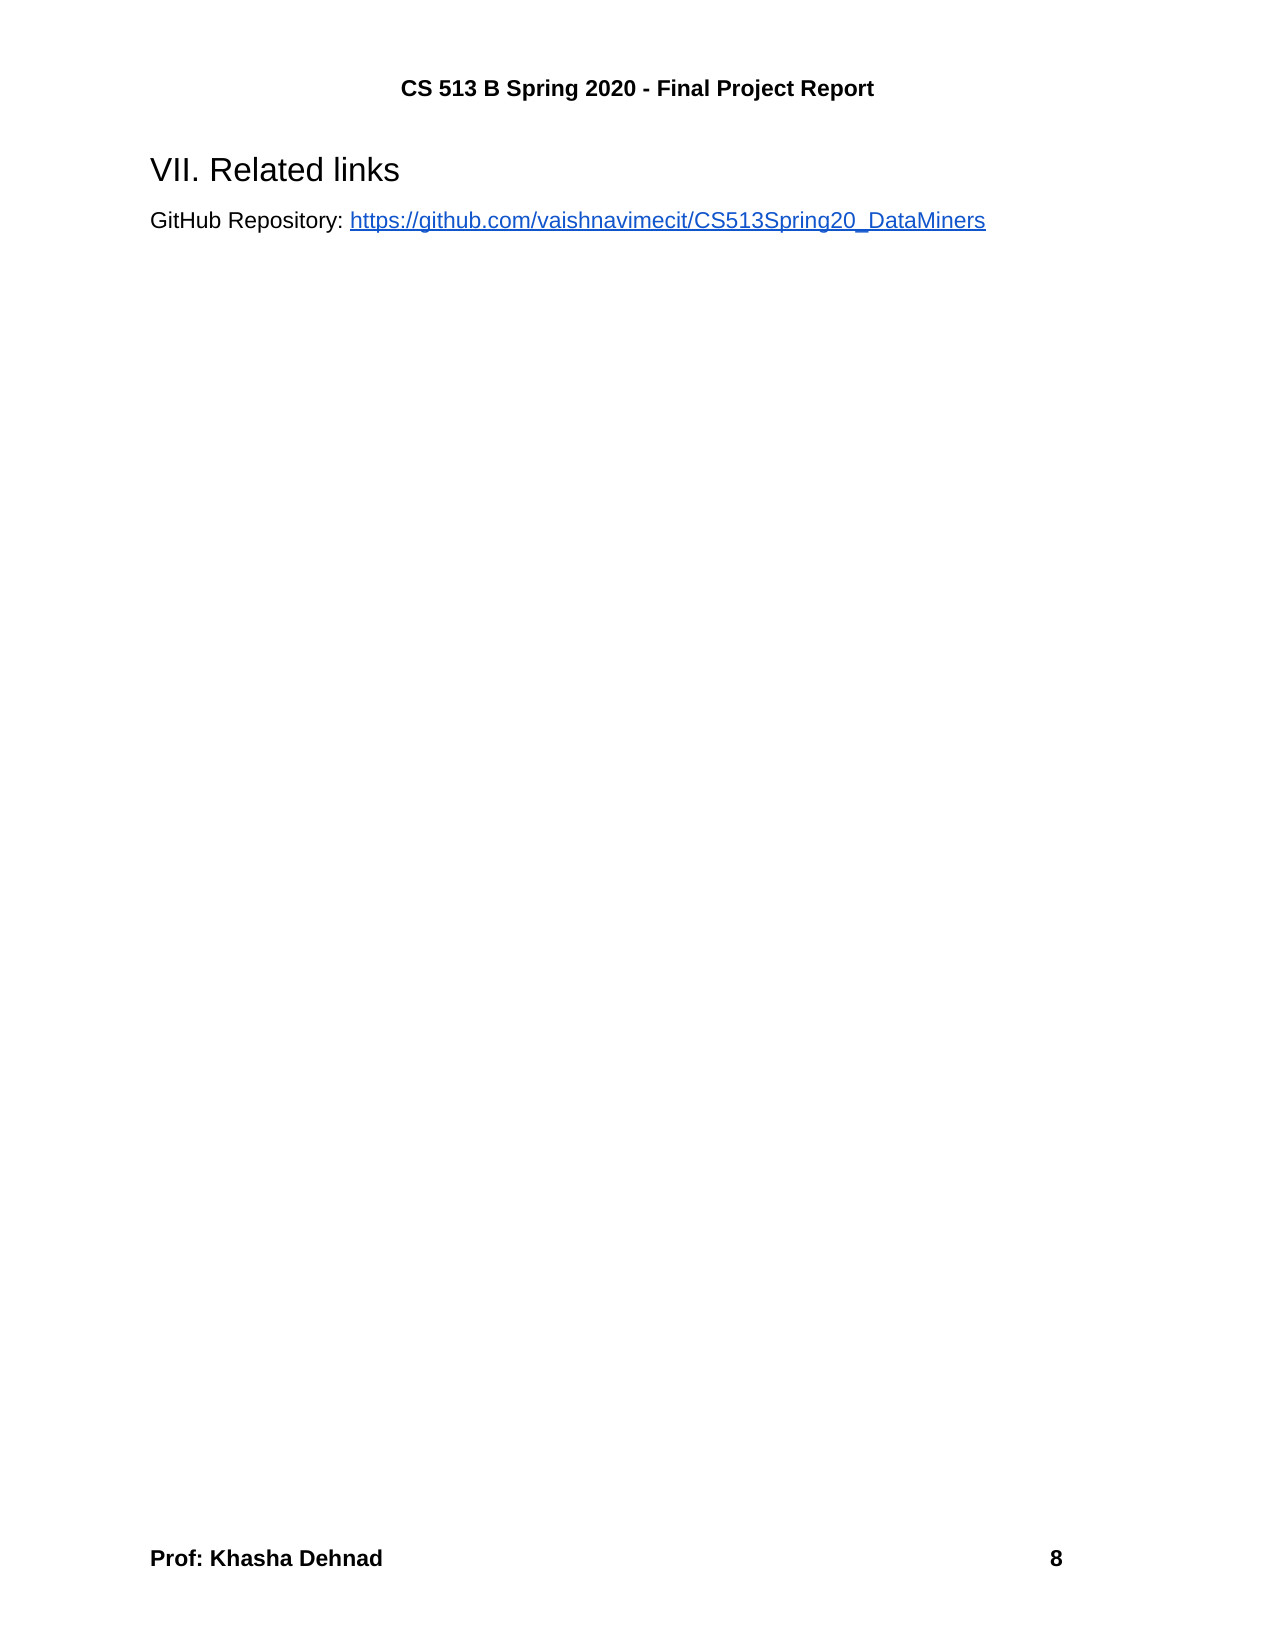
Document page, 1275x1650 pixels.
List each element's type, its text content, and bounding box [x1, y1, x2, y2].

subtitle VII. Related links [150, 150, 1125, 188]
text GitHub Repository: https://github.com/vaishnavimecit/CS513Spring20_DataMiners [150, 207, 1125, 233]
